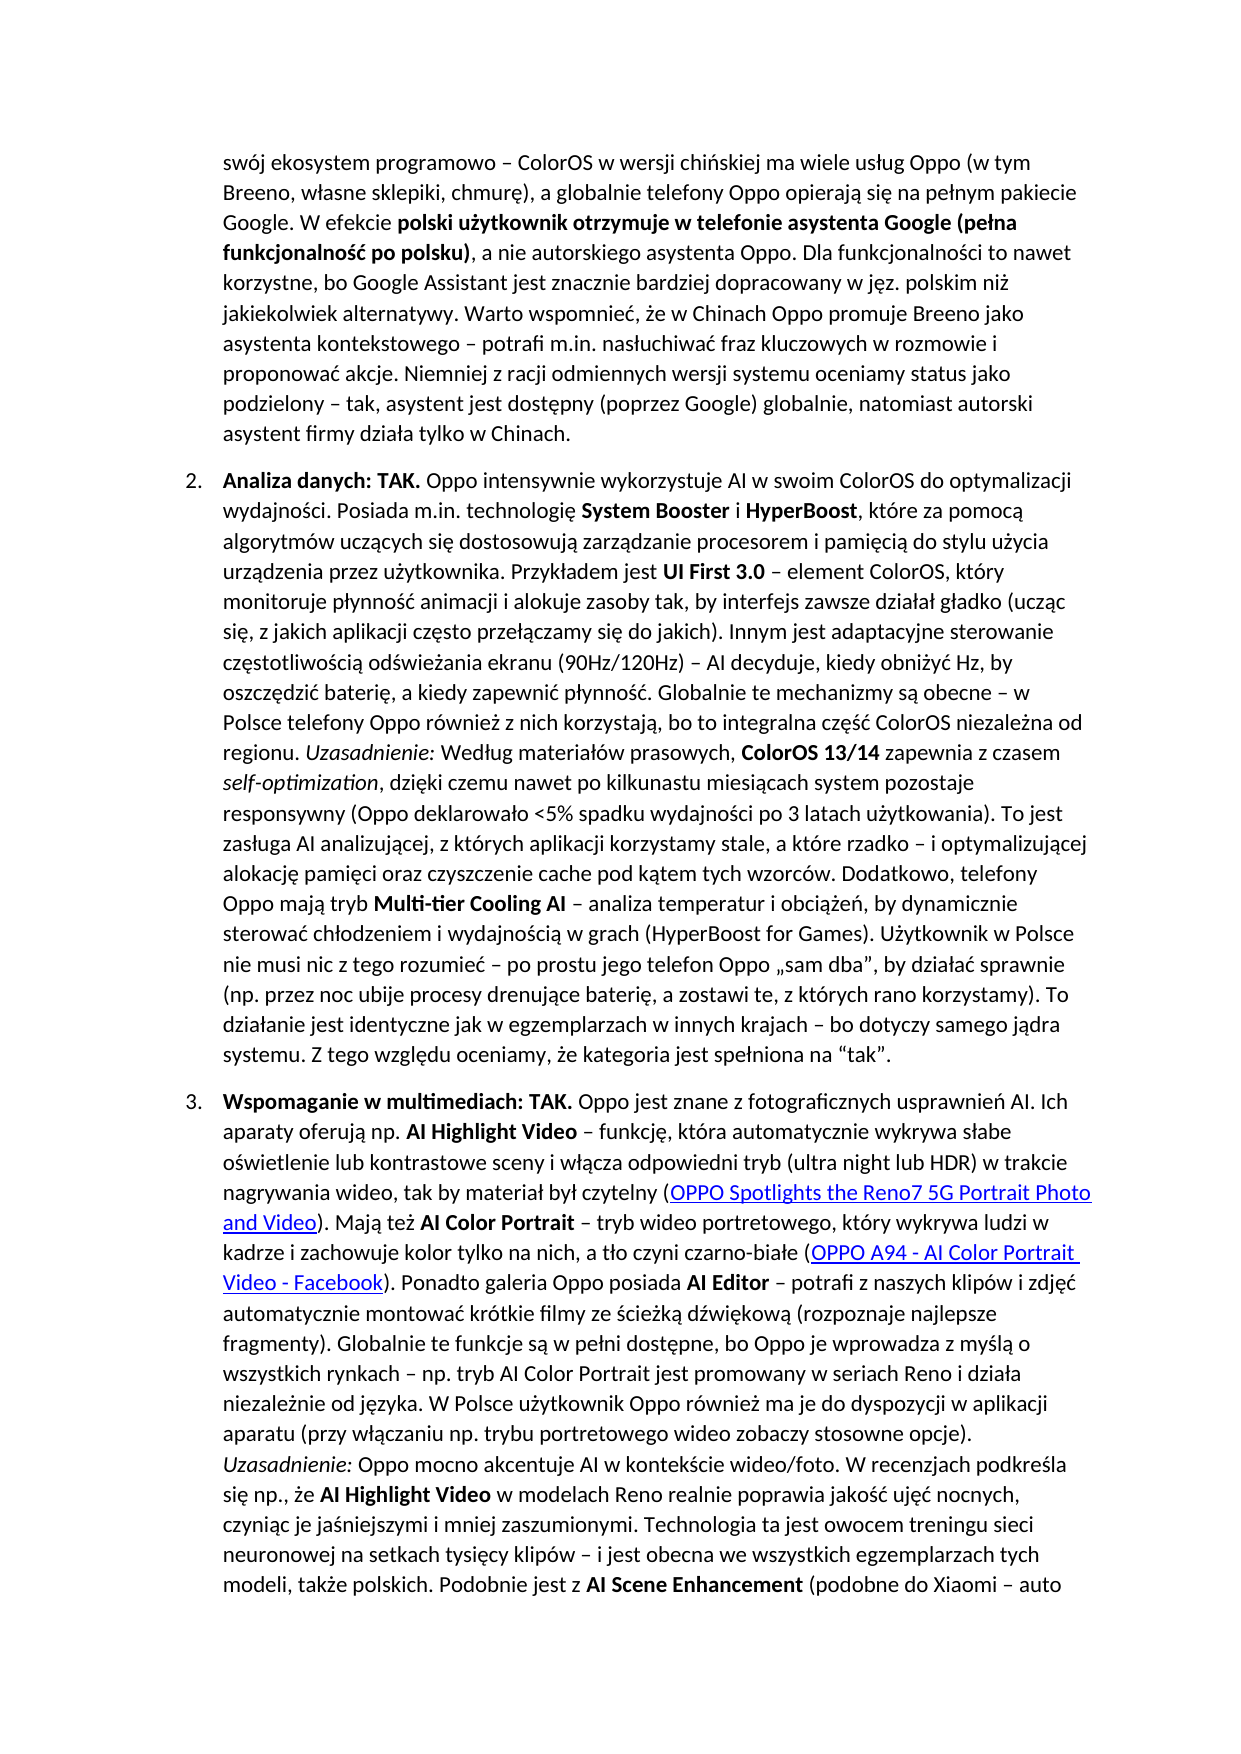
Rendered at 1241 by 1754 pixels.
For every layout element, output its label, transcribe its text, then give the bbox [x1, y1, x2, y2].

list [185, 1087, 1093, 1598]
list Analiza danych: TAK. Oppo intensywnie wykorzystuje AI w swoim ColorOS do optymalizacji wydajności. Posiada m.in. technologię System Booster i HyperBoost, które za pomocą algorytmów uczących się dostosowują zarządzanie procesorem i pamięcią do stylu użycia urządzenia przez użytkownika. Przykładem jest UI First 3.0 – element ColorOS, który monitoruje płynność animacji i alokuje zasoby tak, by interfejs zawsze działał gładko (ucząc się, z jakich aplikacji często przełączamy się do jakich). Innym jest adaptacyjne sterowanie częstotliwością odświeżania ekranu (90Hz/120Hz) – AI decyduje, kiedy obniżyć Hz, by oszczędzić baterię, a kiedy zapewnić płynność. Globalnie te mechanizmy są obecne – w Polsce telefony Oppo również z nich korzystają, bo to integralna część ColorOS niezależna od regionu. Uzasadnienie: Według materiałów prasowych, ColorOS 13/14 zapewnia z czasem self-optimization, dzięki czemu nawet po kilkunastu miesiącach system pozostaje responsywny (Oppo deklarowało <5% spadku wydajności po 3 latach użytkowania). To jest zasługa AI analizującej, z których aplikacji korzystamy stale, a które rzadko – i optymalizującej alokację pamięci oraz czyszczenie cache pod kątem tych wzorców. Dodatkowo, telefony Oppo mają tryb Multi-tier Cooling AI – analiza temperatur i obciążeń, by dynamicznie sterować chłodzeniem i wydajnością w grach (HyperBoost for Games). Użytkownik w Polsce nie musi nic z tego rozumieć – po prostu jego telefon Oppo „sam dba”, by działać sprawnie (np. przez noc ubije procesy drenujące baterię, a zostawi te, z których rano korzystamy). To działanie jest identyczne jak w egzemplarzach w innych krajach – bo dotyczy samego jądra systemu. Z tego względu oceniamy, że kategoria jest spełniona na “tak”. [185, 466, 1093, 1068]
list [185, 148, 1093, 447]
